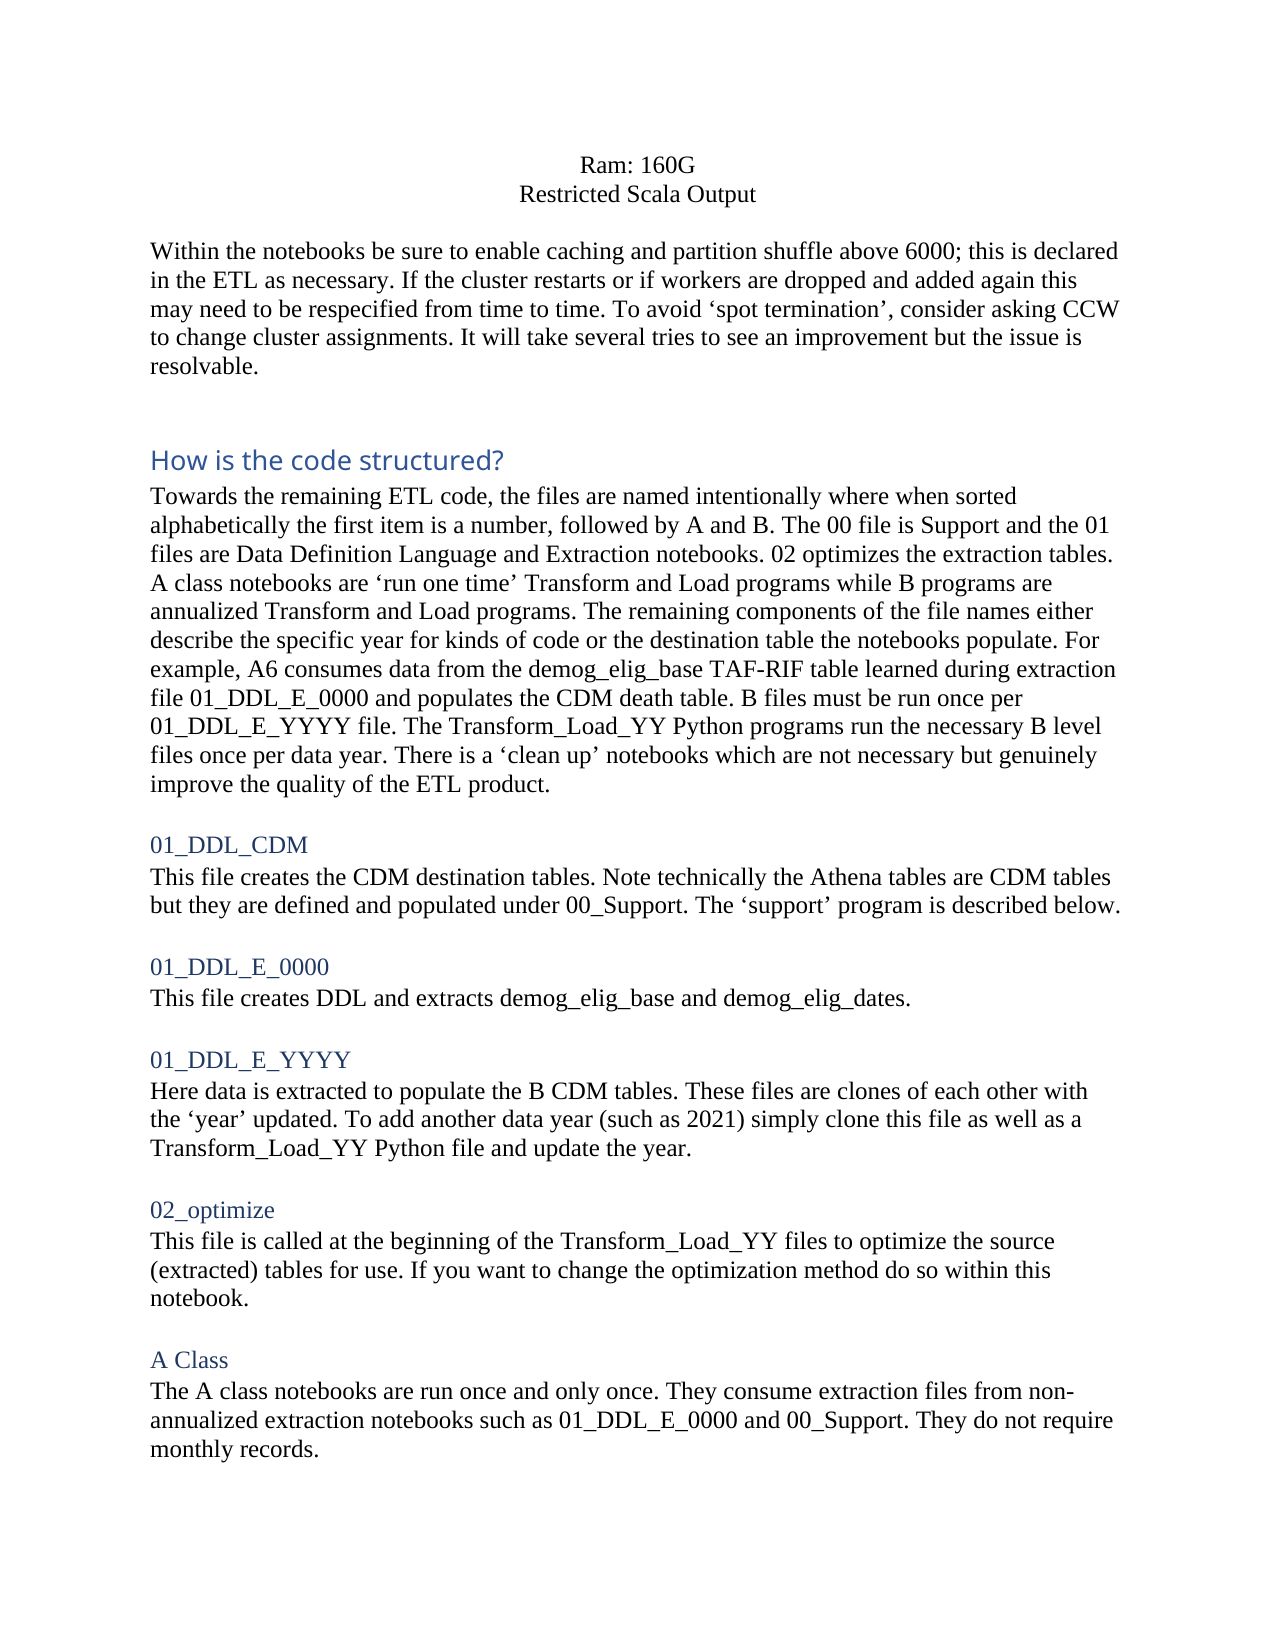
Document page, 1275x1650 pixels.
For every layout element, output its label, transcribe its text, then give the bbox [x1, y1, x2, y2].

text This file is called at the beginning of the Transform_Load_YY files to optimize the source (extracted) tables for use. If you want to change the optimization method do so within this notebook. [150, 1226, 1125, 1312]
text Ram: 160G [150, 150, 1125, 179]
text Restricted Scala Output [150, 179, 1125, 207]
subtitle A Class [150, 1345, 1125, 1374]
text Here data is extracted to populate the B CDM tables. These files are clones of each other with the ‘year’ updated. To add another data year (such as 2021) simply clone this file as well as a Transform_Load_YY Python file and update the year. [150, 1076, 1125, 1162]
text Within the notebooks be sure to enable caching and partition shuffle above 6000; this is declared in the ETL as necessary. If the cluster restarts or if workers are dropped and added again this may need to be respecified from time to time. To avoid ‘spot termination’, consider asking CCW to change cluster assignments. It will take several tries to see an improvement but the issue is resolvable. [150, 236, 1125, 380]
subtitle 02_optimize [150, 1195, 1125, 1224]
subtitle 01_DDL_E_0000 [150, 952, 1125, 981]
subtitle How is the code structured? [150, 442, 1125, 478]
text This file creates DDL and extracts demog_elig_base and demog_elig_dates. [150, 983, 1125, 1012]
text The A class notebooks are run once and only once. They consume extraction files from non-annualized extraction notebooks such as 01_DDL_E_0000 and 00_Support. They do not require monthly records. [150, 1376, 1125, 1462]
subtitle 01_DDL_E_YYYY [150, 1045, 1125, 1073]
text This file creates the CDM destination tables. Note technically the Athena tables are CDM tables but they are defined and populated under 00_Support. The ‘support’ program is described below. [150, 862, 1125, 919]
text Towards the remaining ETL code, the files are named intentionally where when sorted alphabetically the first item is a number, followed by A and B. The 00 file is Support and the 01 files are Data Definition Language and Extraction notebooks. 02 optimizes the extraction tables. A class notebooks are ‘run one time’ Transform and Load programs while B programs are annualized Transform and Load programs. The remaining components of the file names either describe the specific year for kinds of code or the destination table the notebooks populate. For example, A6 consumes data from the demog_elig_base TAF-RIF table learned during extraction file 01_DDL_E_0000 and populates the CDM death table. B files must be run once per 01_DDL_E_YYYY file. The Transform_Load_YY Python programs run the necessary B level files once per data year. There is a ‘clean up’ notebooks which are not necessary but genuinely improve the quality of the ETL product. [150, 481, 1125, 798]
subtitle 01_DDL_CDM [150, 831, 1125, 859]
